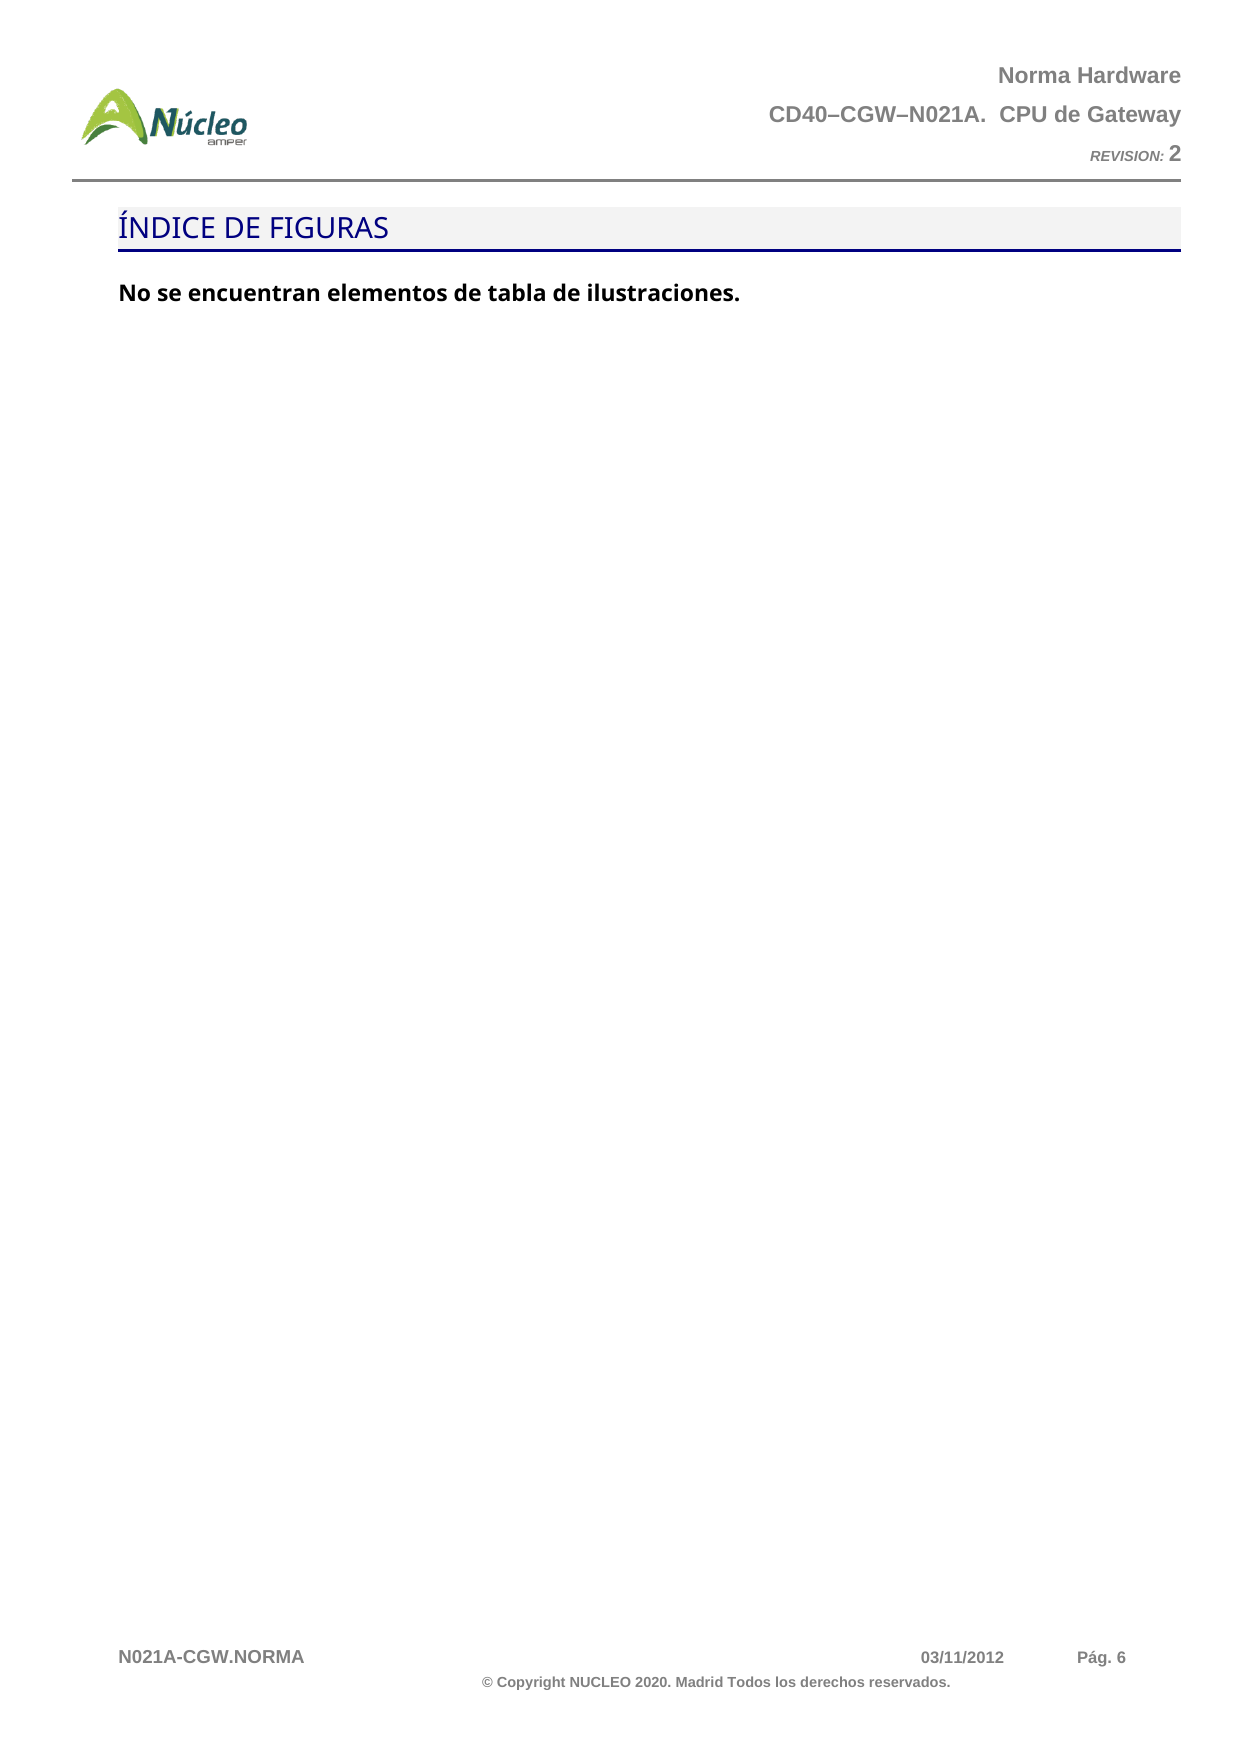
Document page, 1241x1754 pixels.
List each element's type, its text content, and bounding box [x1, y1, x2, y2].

picture [73, 77, 251, 151]
text No se encuentran elementos de tabla de ilustraciones. [118, 277, 1181, 308]
text ÍNDICE DE FIGURAS [118, 207, 1181, 249]
